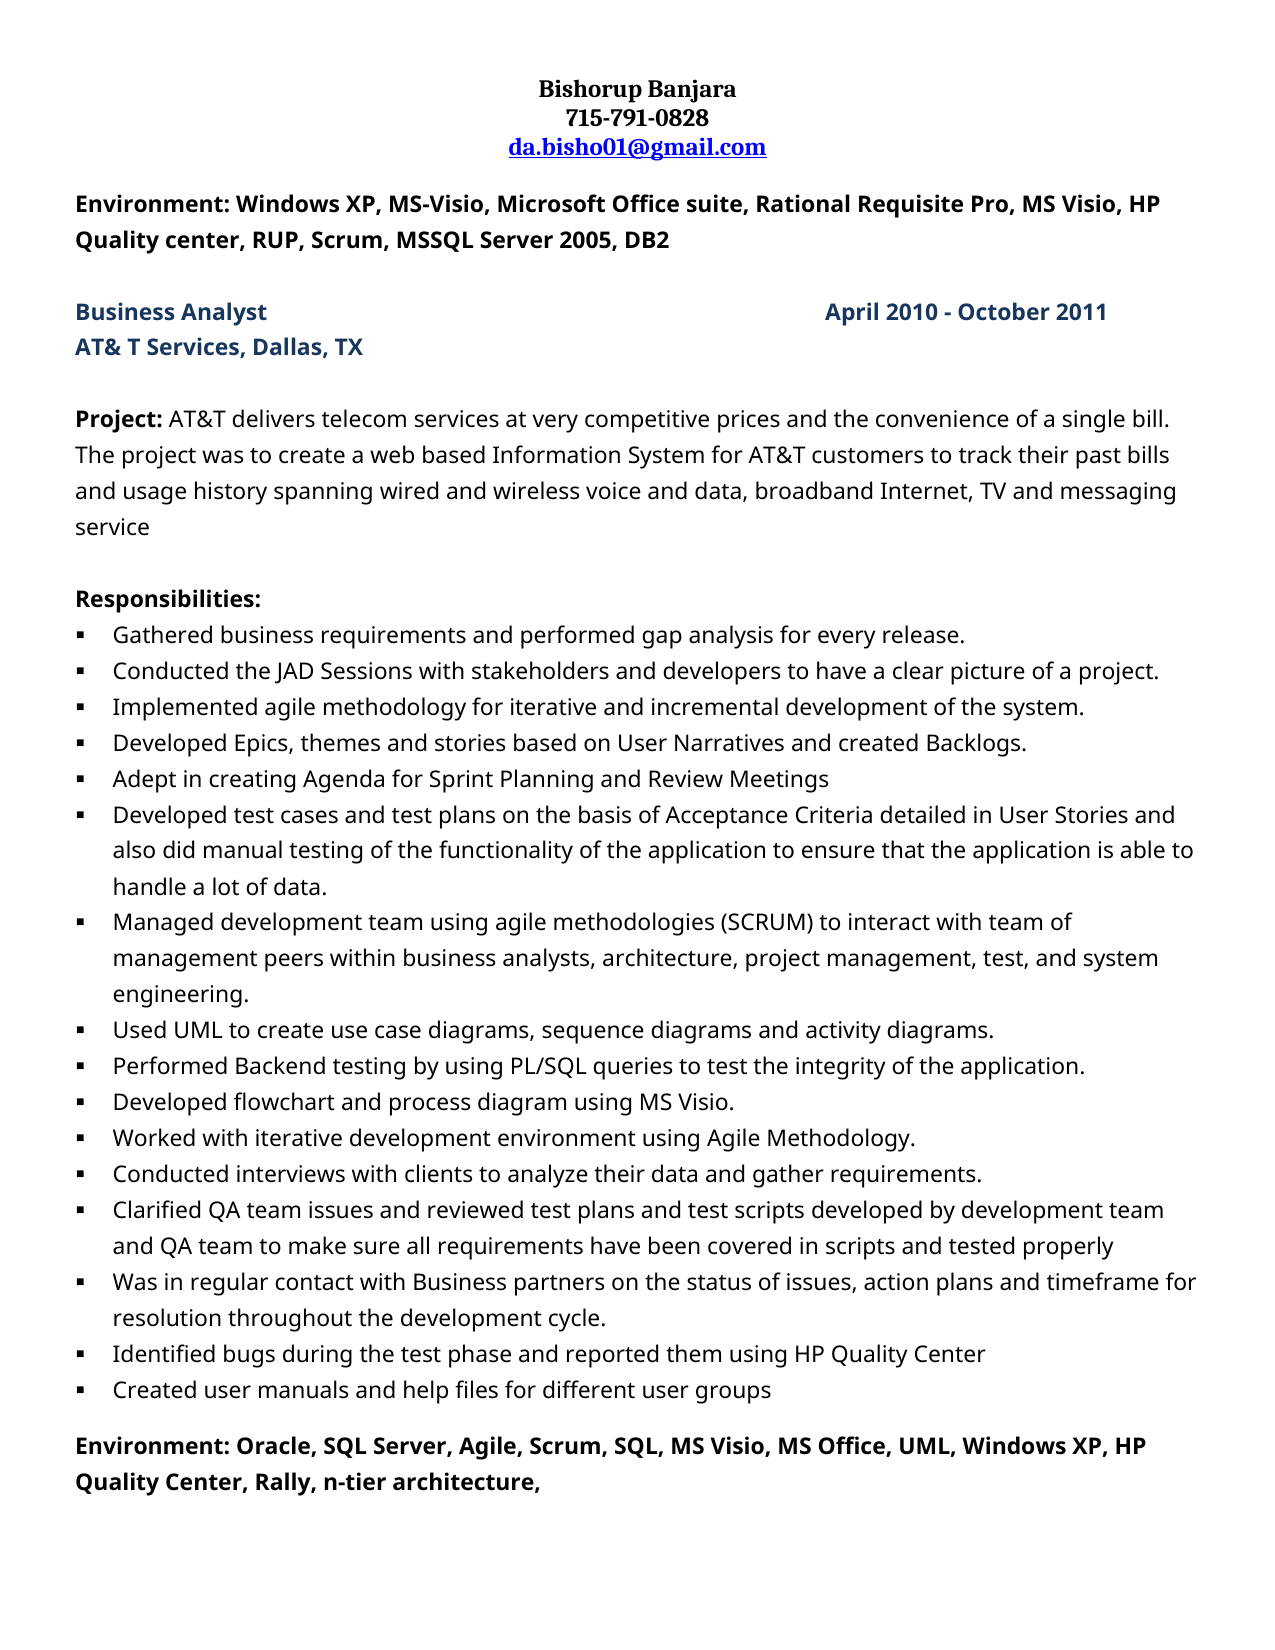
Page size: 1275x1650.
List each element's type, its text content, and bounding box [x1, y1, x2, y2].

list Conducted interviews with clients to analyze their data and gather requirements. [75, 1158, 1200, 1189]
list Identified bugs during the test phase and reported them using HP Quality Center [75, 1338, 1200, 1369]
list Managed development team using agile methodologies (SCRUM) to interact with team of management peers within business analysts, architecture, project management, test, and system engineering. [75, 906, 1200, 1009]
list Worked with iterative development environment using Agile Methodology. [75, 1122, 1200, 1153]
text Project: AT&T delivers telecom services at very competitive prices and the convenience of a single bill. The project was to create a web based Information System for AT&T customers to track their past bills and usage history spanning wired and wireless voice and data, broadband Internet, TV and messaging service Responsibilities: [75, 367, 1200, 614]
list Conducted the JAD Sessions with stakeholders and developers to have a clear picture of a project. [75, 655, 1200, 686]
list Developed test cases and test plans on the basis of Acceptance Criteria detailed in User Stories and also did manual testing of the functionality of the application to ensure that the application is able to handle a lot of data. [75, 798, 1200, 902]
list Created user manuals and help files for different user groups [75, 1373, 1200, 1405]
list Clarified QA team issues and reviewed test plans and test scripts developed by development team and QA team to make sure all requirements have been covered in scripts and tested properly [75, 1194, 1200, 1261]
text Environment: Oracle, SQL Server, Agile, Scrum, SQL, MS Visio, MS Office, UML, Windows XP, HP Quality Center, Rally, n-tier architecture, [75, 1430, 1200, 1497]
list Was in regular contact with Business partners on the status of issues, action plans and timeframe for resolution throughout the development cycle. [75, 1266, 1200, 1333]
list Implemented agile methodology for iterative and incremental development of the system. [75, 691, 1200, 722]
list Developed flowchart and process diagram using MS Visio. [75, 1086, 1200, 1117]
list Developed Epics, themes and stories based on User Narratives and created Backlogs. [75, 727, 1200, 758]
text Business Analyst April 2010 - October 2011 [75, 295, 1200, 327]
list Adept in creating Agenda for Sprint Planning and Review Meetings [75, 763, 1200, 794]
text Environment: Windows XP, MS-Visio, Microsoft Office suite, Rational Requisite Pro, MS Visio, HP Quality center, RUP, Scrum, MSSQL Server 2005, DB2 [75, 188, 1200, 255]
list Performed Backend testing by using PL/SQL queries to test the integrity of the application. [75, 1050, 1200, 1081]
text AT& T Services, Dallas, TX [75, 331, 1200, 363]
list Gathered business requirements and performed gap analysis for every release. [75, 619, 1200, 650]
list Used UML to create use case diagrams, sequence diagrams and activity diagrams. [75, 1014, 1200, 1045]
